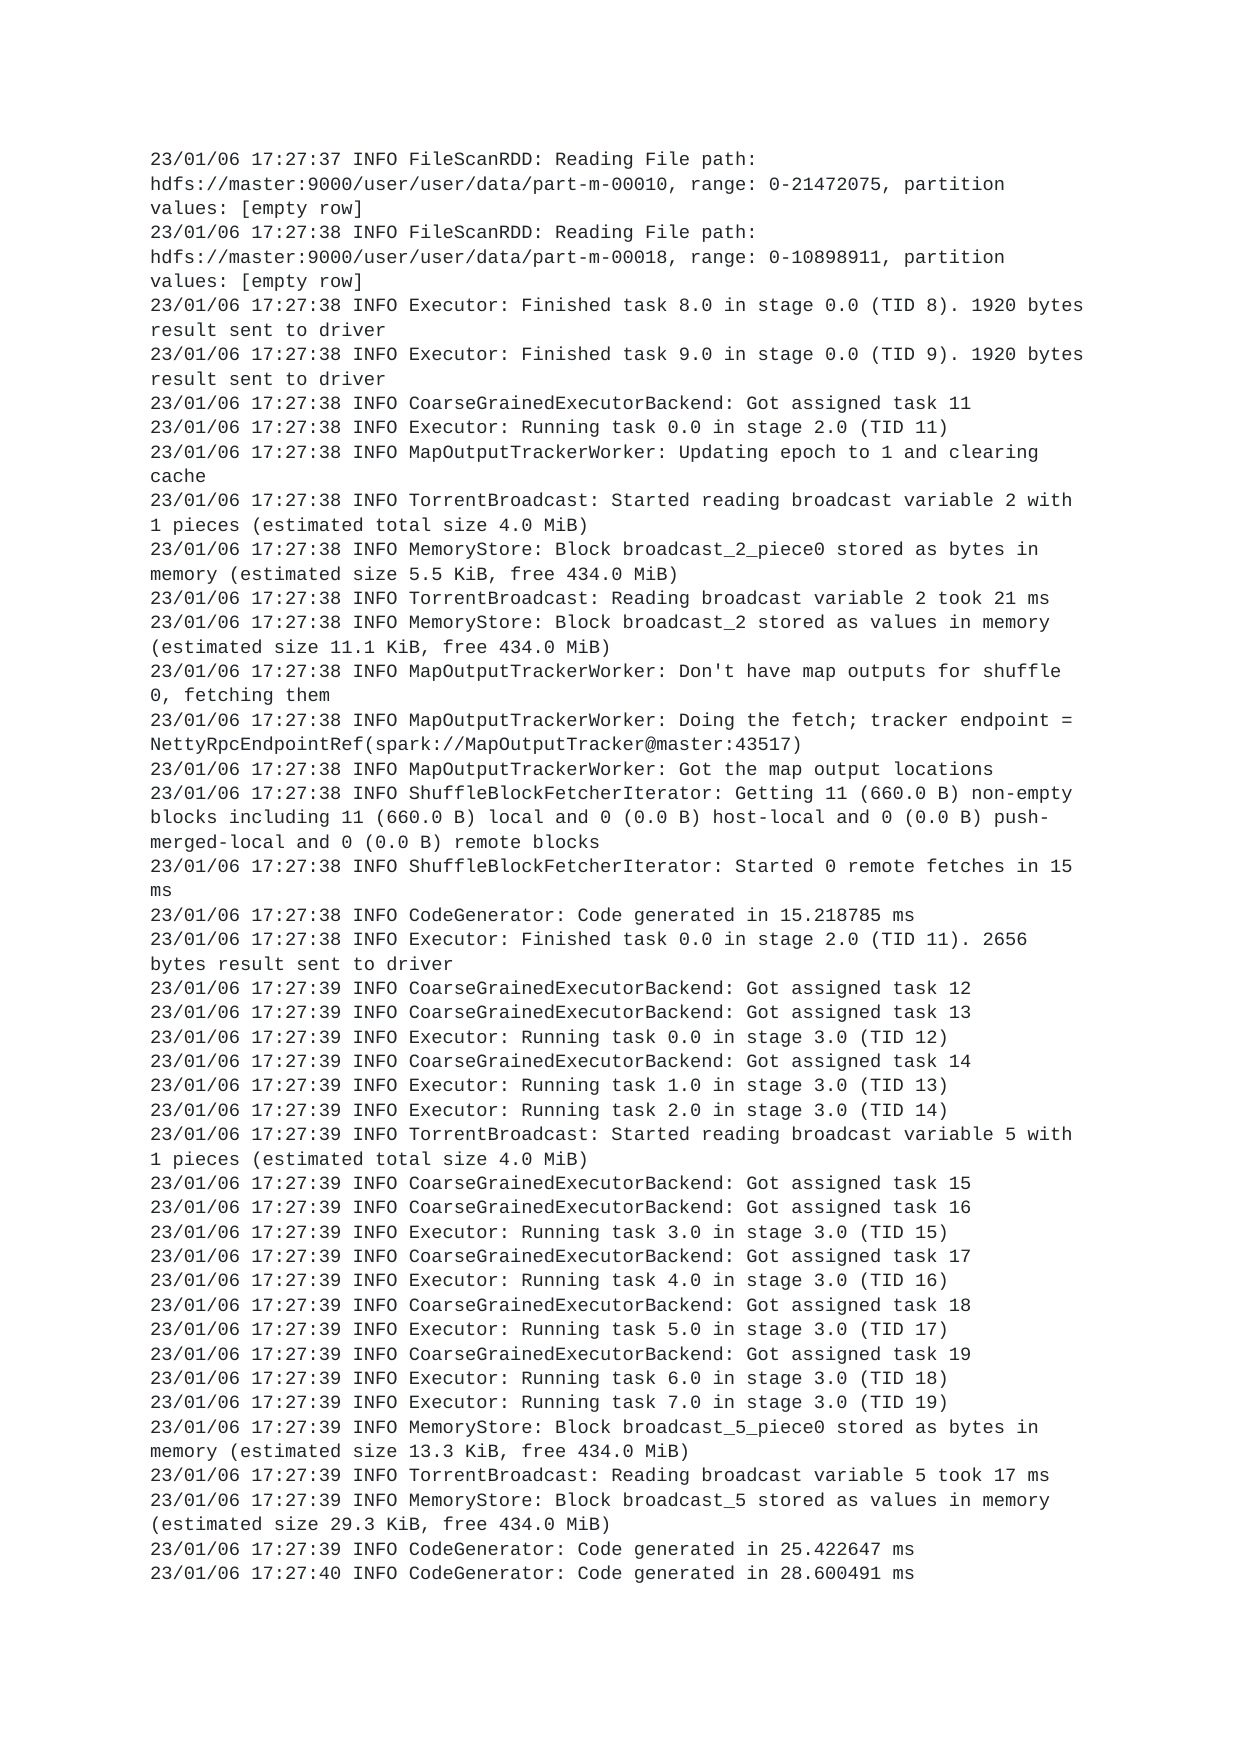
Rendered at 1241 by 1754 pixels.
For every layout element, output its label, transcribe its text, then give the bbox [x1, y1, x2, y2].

text 23/01/06 17:27:39 INFO CoarseGrainedExecutorBackend: Got assigned task 15 [150, 1174, 1090, 1195]
text 23/01/06 17:27:39 INFO MemoryStore: Block broadcast_5_piece0 stored as bytes in memory (estimated size 13.3 KiB, free 434.0 MiB) [150, 1417, 1090, 1463]
text 23/01/06 17:27:39 INFO Executor: Running task 7.0 in stage 3.0 (TID 19) [150, 1393, 1090, 1414]
text 23/01/06 17:27:39 INFO Executor: Running task 6.0 in stage 3.0 (TID 18) [150, 1369, 1090, 1390]
text 23/01/06 17:27:38 INFO MemoryStore: Block broadcast_2_piece0 stored as bytes in memory (estimated size 5.5 KiB, free 434.0 MiB) [150, 540, 1090, 586]
text 23/01/06 17:27:39 INFO CoarseGrainedExecutorBackend: Got assigned task 13 [150, 1003, 1090, 1024]
text 23/01/06 17:27:38 INFO TorrentBroadcast: Reading broadcast variable 2 took 21 ms [150, 589, 1090, 610]
text 23/01/06 17:27:39 INFO Executor: Running task 3.0 in stage 3.0 (TID 15) [150, 1222, 1090, 1244]
text 23/01/06 17:27:39 INFO CoarseGrainedExecutorBackend: Got assigned task 12 [150, 979, 1090, 1000]
text 23/01/06 17:27:39 INFO TorrentBroadcast: Reading broadcast variable 5 took 17 ms [150, 1466, 1090, 1487]
text 23/01/06 17:27:39 INFO Executor: Running task 2.0 in stage 3.0 (TID 14) [150, 1101, 1090, 1122]
text 23/01/06 17:27:39 INFO CoarseGrainedExecutorBackend: Got assigned task 16 [150, 1198, 1090, 1219]
text 23/01/06 17:27:38 INFO MapOutputTrackerWorker: Don't have map outputs for shuffle 0, fetching them [150, 662, 1090, 707]
text 23/01/06 17:27:38 INFO CodeGenerator: Code generated in 15.218785 ms [150, 906, 1090, 927]
text 23/01/06 17:27:39 INFO MemoryStore: Block broadcast_5 stored as values in memory (estimated size 29.3 KiB, free 434.0 MiB) [150, 1491, 1090, 1536]
text 23/01/06 17:27:39 INFO TorrentBroadcast: Started reading broadcast variable 5 with 1 pieces (estimated total size 4.0 MiB) [150, 1125, 1090, 1171]
text 23/01/06 17:27:38 INFO ShuffleBlockFetcherIterator: Getting 11 (660.0 B) non-empty blocks including 11 (660.0 B) local and 0 (0.0 B) host-local and 0 (0.0 B) push-merged-local and 0 (0.0 B) remote blocks [150, 784, 1090, 854]
text 23/01/06 17:27:38 INFO FileScanRDD: Reading File path: hdfs://master:9000/user/user/data/part-m-00018, range: 0-10898911, partition values: [empty row] [150, 223, 1090, 293]
text 23/01/06 17:27:38 INFO Executor: Running task 0.0 in stage 2.0 (TID 11) [150, 418, 1090, 439]
text 23/01/06 17:27:38 INFO Executor: Finished task 8.0 in stage 0.0 (TID 8). 1920 bytes result sent to driver [150, 296, 1090, 342]
text 23/01/06 17:27:39 INFO CoarseGrainedExecutorBackend: Got assigned task 17 [150, 1247, 1090, 1268]
text 23/01/06 17:27:40 INFO CodeGenerator: Code generated in 28.600491 ms [150, 1564, 1090, 1585]
text 23/01/06 17:27:38 INFO MapOutputTrackerWorker: Doing the fetch; tracker endpoint = NettyRpcEndpointRef(spark://MapOutputTracker@master:43517) [150, 711, 1090, 756]
text 23/01/06 17:27:38 INFO CoarseGrainedExecutorBackend: Got assigned task 11 [150, 394, 1090, 415]
text 23/01/06 17:27:39 INFO CoarseGrainedExecutorBackend: Got assigned task 14 [150, 1052, 1090, 1073]
text 23/01/06 17:27:37 INFO FileScanRDD: Reading File path: hdfs://master:9000/user/user/data/part-m-00010, range: 0-21472075, partition values: [empty row] [150, 150, 1090, 220]
text 23/01/06 17:27:38 INFO MapOutputTrackerWorker: Updating epoch to 1 and clearing cache [150, 442, 1090, 488]
text 23/01/06 17:27:39 INFO CoarseGrainedExecutorBackend: Got assigned task 18 [150, 1296, 1090, 1317]
text 23/01/06 17:27:39 INFO Executor: Running task 4.0 in stage 3.0 (TID 16) [150, 1271, 1090, 1292]
text 23/01/06 17:27:38 INFO TorrentBroadcast: Started reading broadcast variable 2 with 1 pieces (estimated total size 4.0 MiB) [150, 491, 1090, 537]
text 23/01/06 17:27:39 INFO CodeGenerator: Code generated in 25.422647 ms [150, 1539, 1090, 1561]
text 23/01/06 17:27:38 INFO ShuffleBlockFetcherIterator: Started 0 remote fetches in 15 ms [150, 857, 1090, 902]
text 23/01/06 17:27:39 INFO Executor: Running task 5.0 in stage 3.0 (TID 17) [150, 1320, 1090, 1341]
text 23/01/06 17:27:38 INFO Executor: Finished task 9.0 in stage 0.0 (TID 9). 1920 bytes result sent to driver [150, 345, 1090, 391]
text 23/01/06 17:27:38 INFO Executor: Finished task 0.0 in stage 2.0 (TID 11). 2656 bytes result sent to driver [150, 930, 1090, 976]
text 23/01/06 17:27:39 INFO CoarseGrainedExecutorBackend: Got assigned task 19 [150, 1344, 1090, 1366]
text 23/01/06 17:27:39 INFO Executor: Running task 0.0 in stage 3.0 (TID 12) [150, 1027, 1090, 1049]
text 23/01/06 17:27:38 INFO MapOutputTrackerWorker: Got the map output locations [150, 759, 1090, 781]
text 23/01/06 17:27:39 INFO Executor: Running task 1.0 in stage 3.0 (TID 13) [150, 1076, 1090, 1097]
text 23/01/06 17:27:38 INFO MemoryStore: Block broadcast_2 stored as values in memory (estimated size 11.1 KiB, free 434.0 MiB) [150, 613, 1090, 659]
